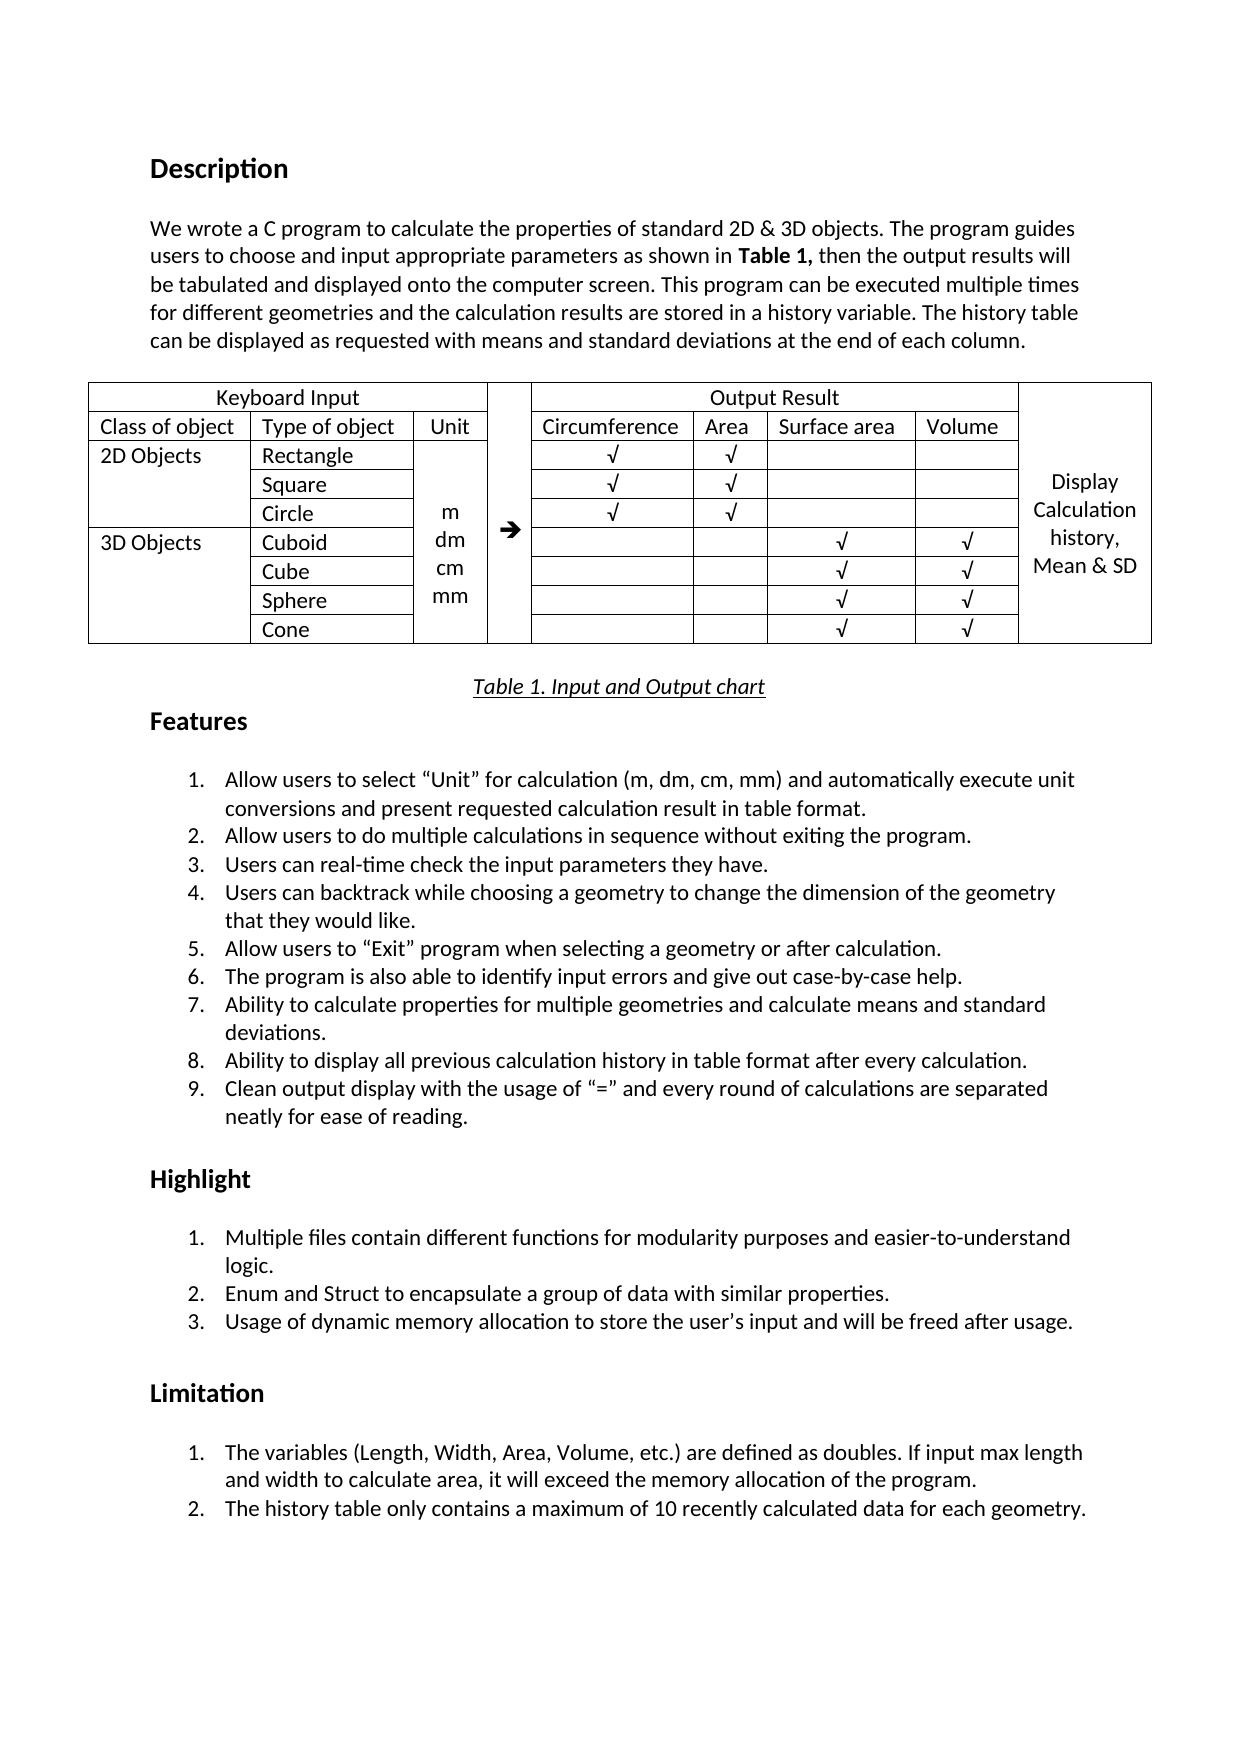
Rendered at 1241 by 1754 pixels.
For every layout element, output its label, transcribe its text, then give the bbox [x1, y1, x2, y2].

table_cell [532, 615, 693, 643]
table_cell m dm cm mm [414, 441, 487, 643]
list The variables (Length, Width, Area, Volume, etc.) are defined as doubles. If input max length and width to calculate area, it will exceed the memory allocation of the program. [187, 1438, 1090, 1494]
list Ability to display all previous calculation history in table format after every calculation. [187, 1046, 1090, 1074]
table_cell [916, 470, 1018, 498]
list The program is also able to identify input errors and give out case-by-case help. [187, 962, 1090, 990]
table_cell √ [916, 528, 1018, 556]
table_cell √ [916, 586, 1018, 614]
list Allow users to “Exit” program when selecting a geometry or after calculation. [187, 934, 1090, 962]
list Allow users to do multiple calculations in sequence without exiting the program. [187, 822, 1090, 850]
table_cell Class of object [89, 412, 250, 440]
table_cell [768, 499, 915, 527]
list Clean output display with the usage of “=” and every round of calculations are separated neatly for ease of reading. [187, 1074, 1090, 1130]
table_cell √ [768, 528, 915, 556]
table_header Keyboard Input [89, 383, 487, 411]
text Table 1. Input and Output chart [150, 672, 1090, 700]
table_cell √ [768, 586, 915, 614]
table_cell Surface area [768, 412, 915, 440]
table_cell [694, 528, 767, 556]
table_cell [768, 470, 915, 498]
table_cell Rectangle [251, 441, 413, 469]
table_cell Cone [251, 615, 413, 643]
table_cell Area [694, 412, 767, 440]
list Multiple files contain different functions for modularity purposes and easier-to-understand logic. [187, 1223, 1090, 1279]
table_cell Circumference [532, 412, 693, 440]
table_cell √ [916, 615, 1018, 643]
list Ability to calculate properties for multiple geometries and calculate means and standard deviations. [187, 990, 1090, 1046]
table_header Output Result [532, 383, 1018, 411]
table_cell √ [768, 615, 915, 643]
table_cell √ [694, 470, 767, 498]
table_cell [532, 557, 693, 585]
table_cell √ [768, 557, 915, 585]
table_cell √ [532, 441, 693, 469]
table_cell Cube [251, 557, 413, 585]
table_cell [694, 615, 767, 643]
table_cell Square [251, 470, 413, 498]
table_cell √ [916, 557, 1018, 585]
table_cell √ [694, 499, 767, 527]
table_cell [916, 441, 1018, 469]
table_cell 3D Objects [89, 528, 250, 643]
subtitle Features [150, 704, 1090, 738]
subtitle Highlight [150, 1162, 1090, 1195]
text We wrote a C program to calculate the properties of standard 2D & 3D objects. The program guides users to choose and input appropriate parameters as shown in Table 1, then the output results will be tabulated and displayed onto the computer screen. This program can be executed multiple times for different geometries and the calculation results are stored in a history variable. The history table can be displayed as requested with means and standard deviations at the end of each column. [150, 214, 1090, 354]
table_cell [694, 586, 767, 614]
table_cell [768, 441, 915, 469]
list The history table only contains a maximum of 10 recently calculated data for each geometry. [187, 1494, 1090, 1522]
subtitle Limitation [150, 1377, 1090, 1409]
table_cell 2D Objects [89, 441, 250, 527]
list Usage of dynamic memory allocation to store the user’s input and will be freed after usage. [187, 1307, 1090, 1335]
table_cell [694, 557, 767, 585]
table_cell √ [532, 499, 693, 527]
table_header Display Calculation history, Mean & SD [1019, 383, 1151, 643]
table_cell √ [694, 441, 767, 469]
table_cell [532, 528, 693, 556]
list Users can backtrack while choosing a geometry to change the dimension of the geometry that they would like. [187, 878, 1090, 934]
list Allow users to select “Unit” for calculation (m, dm, cm, mm) and automatically execute unit conversions and present requested calculation result in table format. [187, 766, 1090, 822]
table_header [488, 383, 531, 643]
table_cell [532, 586, 693, 614]
list Enum and Struct to encapsulate a group of data with similar properties. [187, 1279, 1090, 1307]
subtitle Description [150, 150, 1090, 186]
table_cell √ [532, 470, 693, 498]
table_cell Unit [414, 412, 487, 440]
table_cell Cuboid [251, 528, 413, 556]
table_cell [916, 499, 1018, 527]
table_cell Type of object [251, 412, 413, 440]
table_cell Volume [916, 412, 1018, 440]
table_cell Circle [251, 499, 413, 527]
list Users can real-time check the input parameters they have. [187, 850, 1090, 878]
table_cell Sphere [251, 586, 413, 614]
